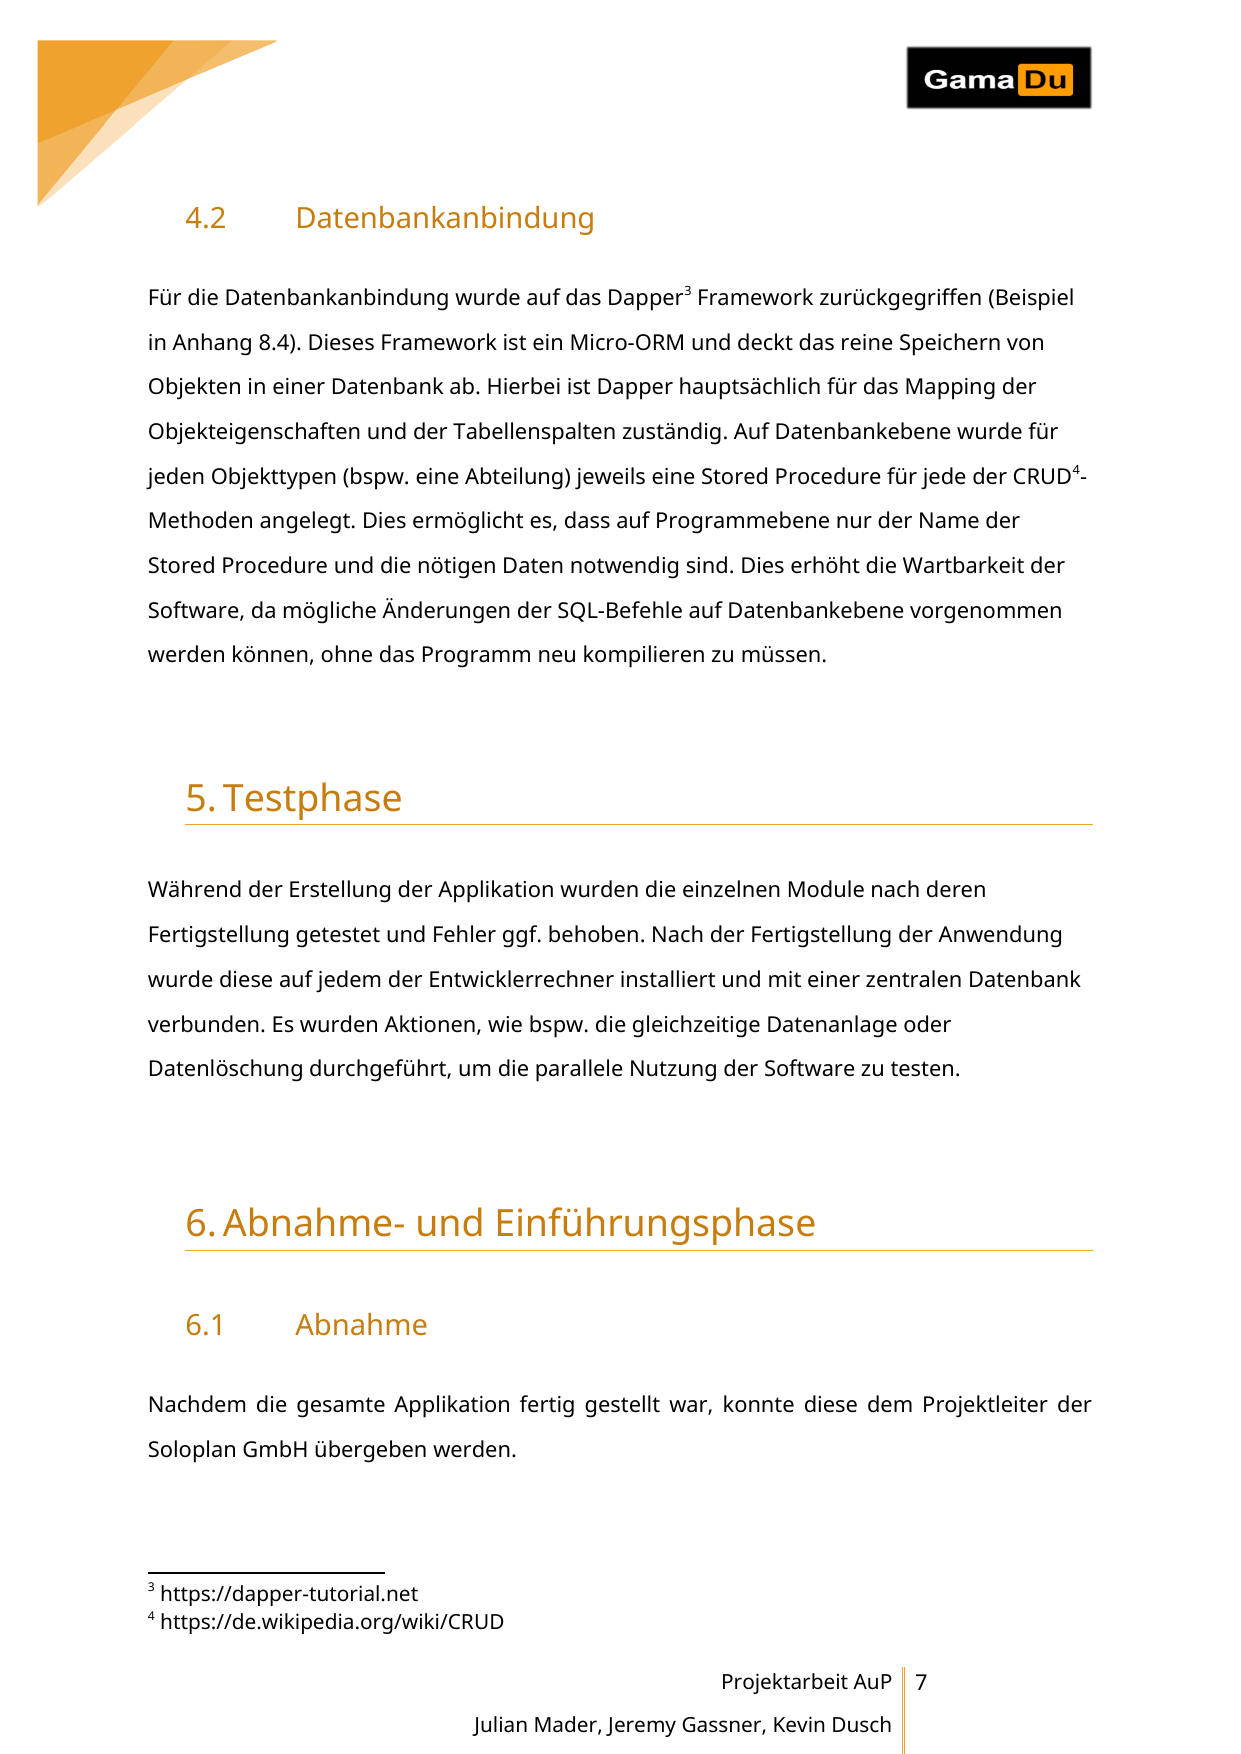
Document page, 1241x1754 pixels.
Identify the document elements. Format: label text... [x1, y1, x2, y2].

subtitle Abnahme [185, 1304, 1093, 1344]
text Während der Erstellung der Applikation wurden die einzelnen Module nach deren Fertigstellung getestet und Fehler ggf. behoben. Nach der Fertigstellung der Anwendung wurde diese auf jedem der Entwicklerrechner installiert und mit einer zentralen Datenbank verbunden. Es wurden Aktionen, wie bspw. die gleichzeitige Datenanlage oder Datenlöschung durchgeführt, um die parallele Nutzung der Software zu testen. [148, 874, 1093, 1083]
picture [909, 49, 1090, 107]
subtitle Datenbankanbindung [185, 197, 1093, 237]
text Für die Datenbankanbindung wurde auf das Dapper Framework zurückgegriffen (Beispiel in Anhang 8.4). Dieses Framework ist ein Micro-ORM und deckt das reine Speichern von Objekten in einer Datenbank ab. Hierbei ist Dapper hauptsächlich für das Mapping der Objekteigenschaften und der Tabellenspalten zuständig. Auf Datenbankebene wurde für jeden Objekttypen (bspw. eine Abteilung) jeweils eine Stored Procedure für jede der CRUD-Methoden angelegt. Dies ermöglicht es, dass auf Programmebene nur der Name der Stored Procedure und die nötigen Daten notwendig sind. Dies erhöht die Wartbarkeit der Software, da mögliche Änderungen der SQL-Befehle auf Datenbankebene vorgenommen werden können, ohne das Programm neu kompilieren zu müssen. [148, 282, 1093, 669]
subtitle Abnahme- und Einführungsphase [185, 1197, 1093, 1250]
subtitle Testphase [185, 771, 1093, 824]
picture [37, 40, 279, 209]
text Nachdem die gesamte Applikation fertig gestellt war, konnte diese dem Projektleiter der Soloplan GmbH übergeben werden. [148, 1389, 1093, 1464]
